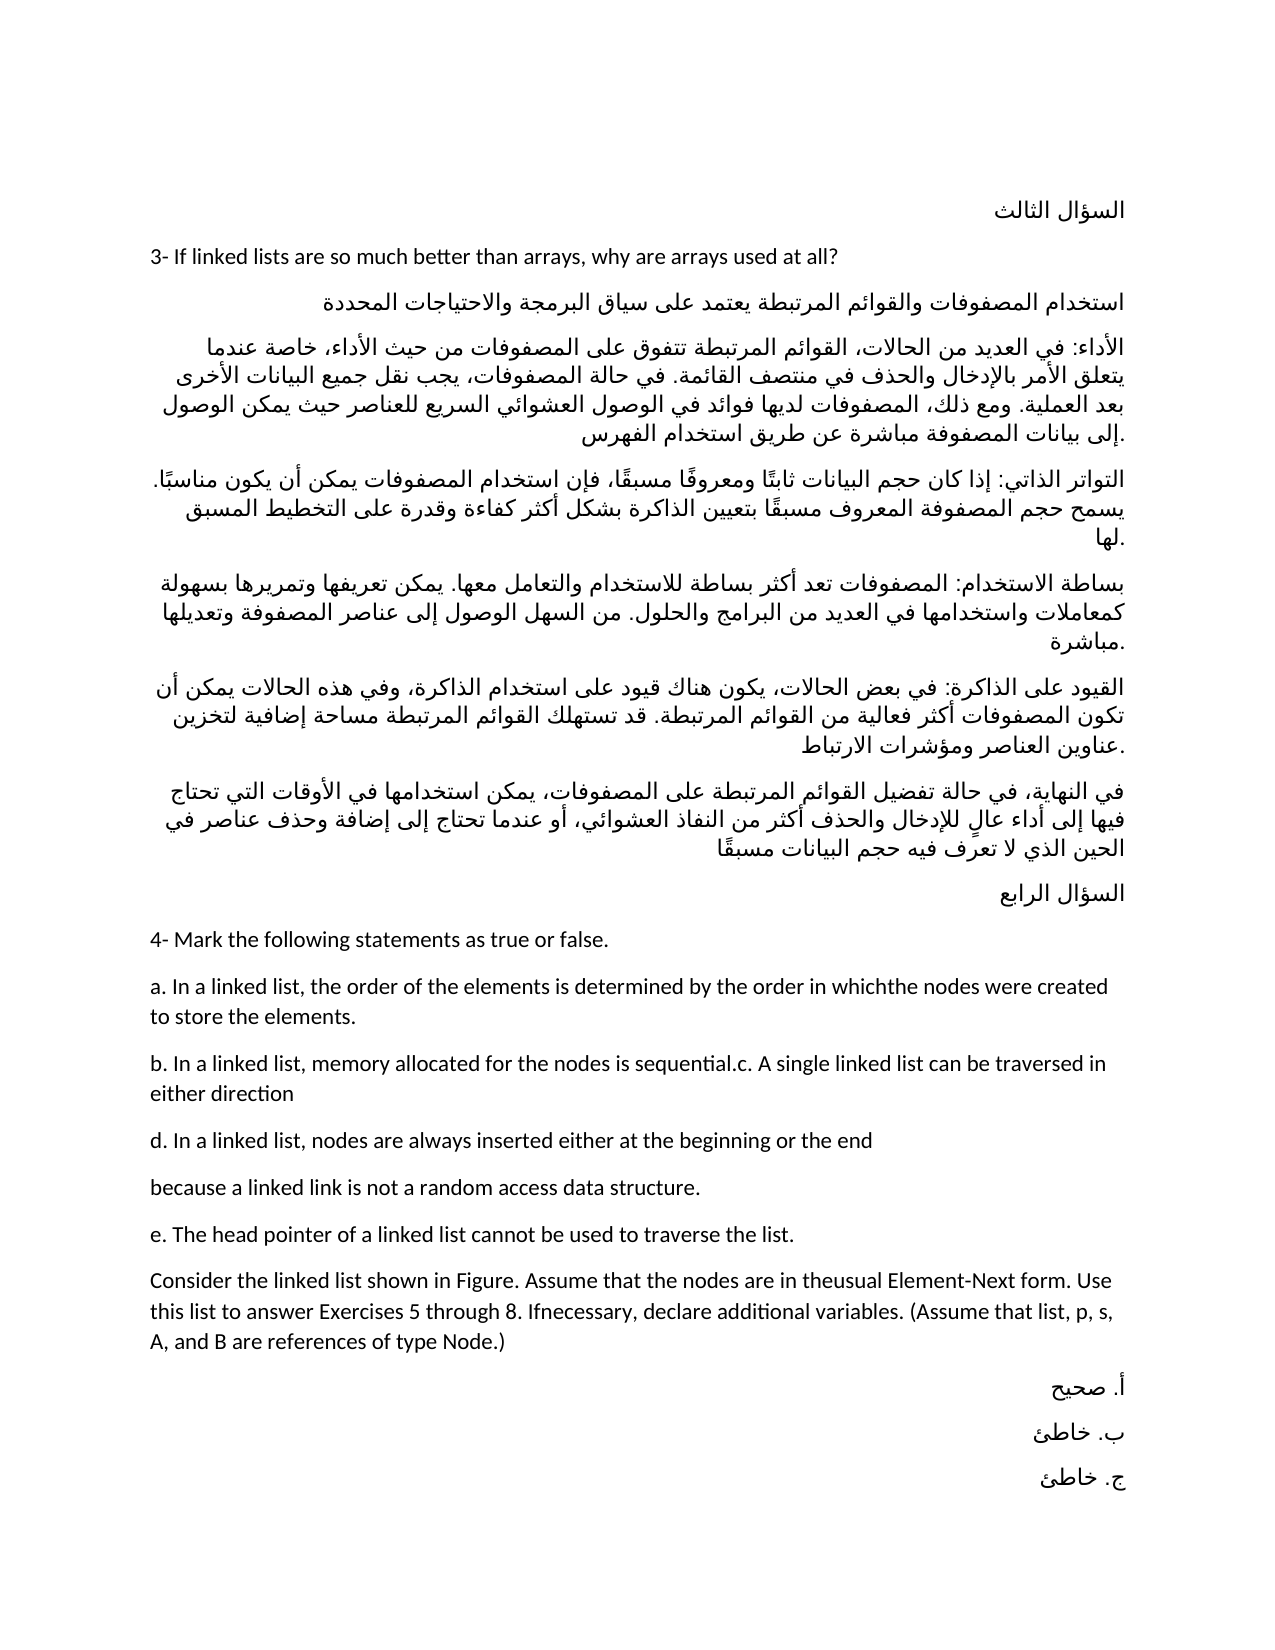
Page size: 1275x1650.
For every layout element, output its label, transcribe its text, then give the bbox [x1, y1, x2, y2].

text السؤال الرابع [150, 880, 1125, 906]
text القيود على الذاكرة: في بعض الحالات، يكون هناك قيود على استخدام الذاكرة، وفي هذه الحالات يمكن أن تكون المصفوفات أكثر فعالية من القوائم المرتبطة. قد تستهلك القوائم المرتبطة مساحة إضافية لتخزين عناوين العناصر ومؤشرات الارتباط. [150, 674, 1125, 759]
text أ. صحيح [150, 1374, 1125, 1400]
text في النهاية، في حالة تفضيل القوائم المرتبطة على المصفوفات، يمكن استخدامها في الأوقات التي تحتاج فيها إلى أداء عالٍ للإدخال والحذف أكثر من النفاذ العشوائي، أو عندما تحتاج إلى إضافة وحذف عناصر في الحين الذي لا تعرف فيه حجم البيانات مسبقًا [150, 778, 1125, 861]
text الأداء: في العديد من الحالات، القوائم المرتبطة تتفوق على المصفوفات من حيث الأداء، خاصة عندما يتعلق الأمر بالإدخال والحذف في منتصف القائمة. في حالة المصفوفات، يجب نقل جميع البيانات الأخرى بعد العملية. ومع ذلك، المصفوفات لديها فوائد في الوصول العشوائي السريع للعناصر حيث يمكن الوصول إلى بيانات المصفوفة مباشرة عن طريق استخدام الفهرس. [150, 334, 1125, 447]
text استخدام المصفوفات والقوائم المرتبطة يعتمد على سياق البرمجة والاحتياجات المحددة [150, 289, 1125, 315]
text because a linked link is not a random access data structure. [150, 1173, 1125, 1201]
text e. The head pointer of a linked list cannot be used to traverse the list. [150, 1220, 1125, 1248]
text ب. خاطئ [150, 1419, 1125, 1445]
text a. In a linked list, the order of the elements is determined by the order in whichthe nodes were created to store the elements. [150, 972, 1125, 1030]
text 3- If linked lists are so much better than arrays, why are arrays used at all? [150, 242, 1125, 270]
text Consider the linked list shown in Figure. Assume that the nodes are in theusual Element-Next form. Use this list to answer Exercises 5 through 8. Ifnecessary, declare additional variables. (Assume that list, p, s, A, and B are references of type Node.) [150, 1267, 1125, 1355]
text b. In a linked list, memory allocated for the nodes is sequential.c. A single linked list can be traversed in either direction [150, 1049, 1125, 1107]
text السؤال الثالث [150, 197, 1125, 223]
text بساطة الاستخدام: المصفوفات تعد أكثر بساطة للاستخدام والتعامل معها. يمكن تعريفها وتمريرها بسهولة كمعاملات واستخدامها في العديد من البرامج والحلول. من السهل الوصول إلى عناصر المصفوفة وتعديلها مباشرة. [150, 570, 1125, 655]
text التواتر الذاتي: إذا كان حجم البيانات ثابتًا ومعروفًا مسبقًا، فإن استخدام المصفوفات يمكن أن يكون مناسبًا. يسمح حجم المصفوفة المعروف مسبقًا بتعيين الذاكرة بشكل أكثر كفاءة وقدرة على التخطيط المسبق لها. [150, 466, 1125, 551]
text ج. خاطئ [150, 1464, 1125, 1491]
text d. In a linked list, nodes are always inserted either at the beginning or the end [150, 1126, 1125, 1154]
text 4- Mark the following statements as true or false. [150, 925, 1125, 953]
